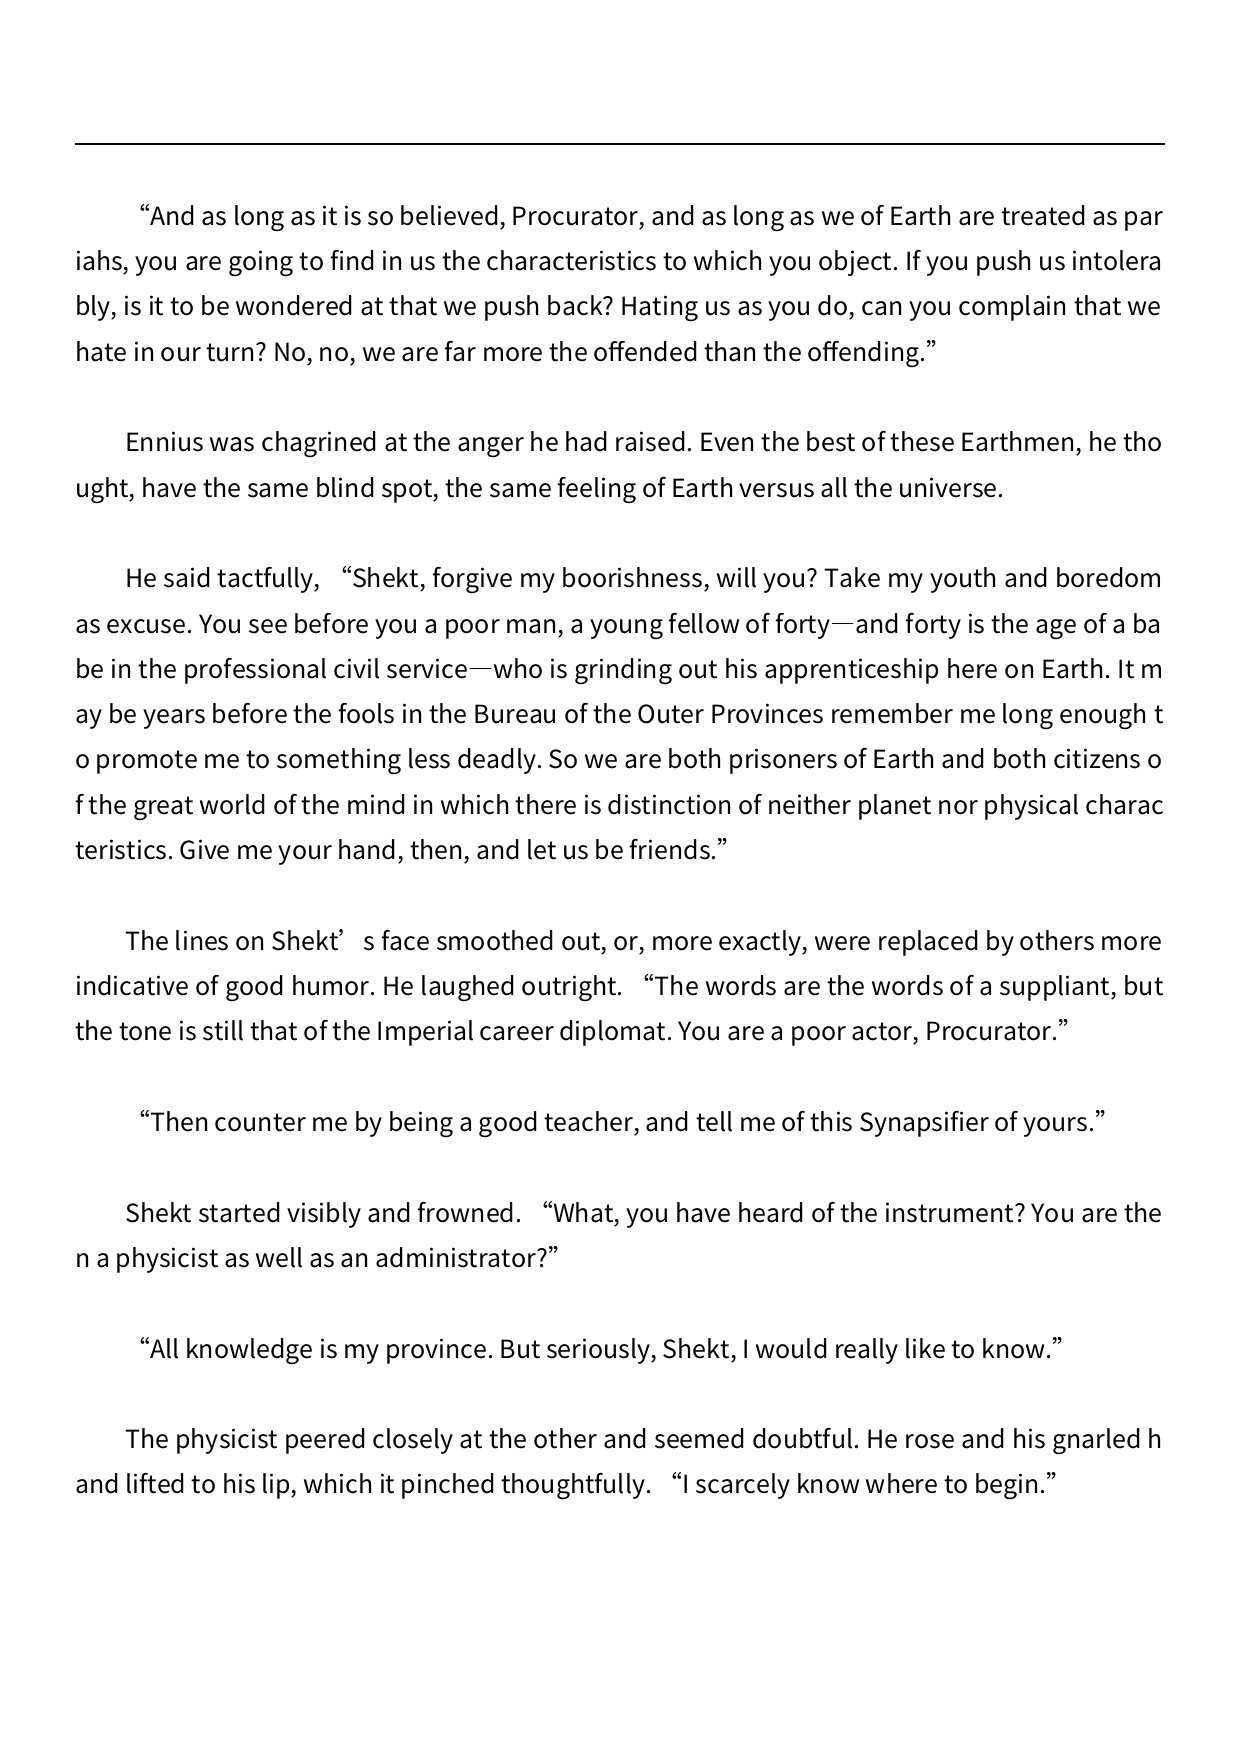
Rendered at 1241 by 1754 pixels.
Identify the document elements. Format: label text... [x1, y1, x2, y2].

text The physicist peered closely at the other and seemed doubtful. He rose and his gnarled hand lifted to his lip, which it pinched thoughtfully. “I scarcely know where to begin.” [75, 1415, 1165, 1506]
text He said tactfully, “Shekt, forgive my boorishness, will you? Take my youth and boredom as excuse. You see before you a poor man, a young fellow of forty—and forty is the age of a babe in the professional civil service—who is grinding out his apprenticeship here on Earth. It may be years before the fools in the Bureau of the Outer Provinces remember me long enough to promote me to something less deadly. So we are both prisoners of Earth and both citizens of the great world of the mind in which there is distinction of neither planet nor physical characteristics. Give me your hand, then, and let us be friends.” [75, 554, 1165, 871]
text “And as long as it is so believed, Procurator, and as long as we of Earth are treated as pariahs, you are going to find in us the characteristics to which you object. If you push us intolerably, is it to be wondered at that we push back? Hating us as you do, can you complain that we hate in our turn? No, no, we are far more the offended than the offending.” [75, 192, 1165, 373]
text The lines on Shekt’s face smoothed out, or, more exactly, were replaced by others more indicative of good humor. He laughed outright. “The words are the words of a suppliant, but the tone is still that of the Imperial career diplomat. You are a poor actor, Procurator.” [75, 917, 1165, 1053]
text “Then counter me by being a good teacher, and tell me of this Synapsifier of yours.” [75, 1098, 1165, 1143]
text Ennius was chagrined at the anger he had raised. Even the best of these Earthmen, he thought, have the same blind spot, the same feeling of Earth versus all the universe. [75, 418, 1165, 509]
text “All knowledge is my province. But seriously, Shekt, I would really like to know.” [75, 1324, 1165, 1370]
text Shekt started visibly and frowned. “What, you have heard of the instrument? You are then a physicist as well as an administrator?” [75, 1189, 1165, 1279]
